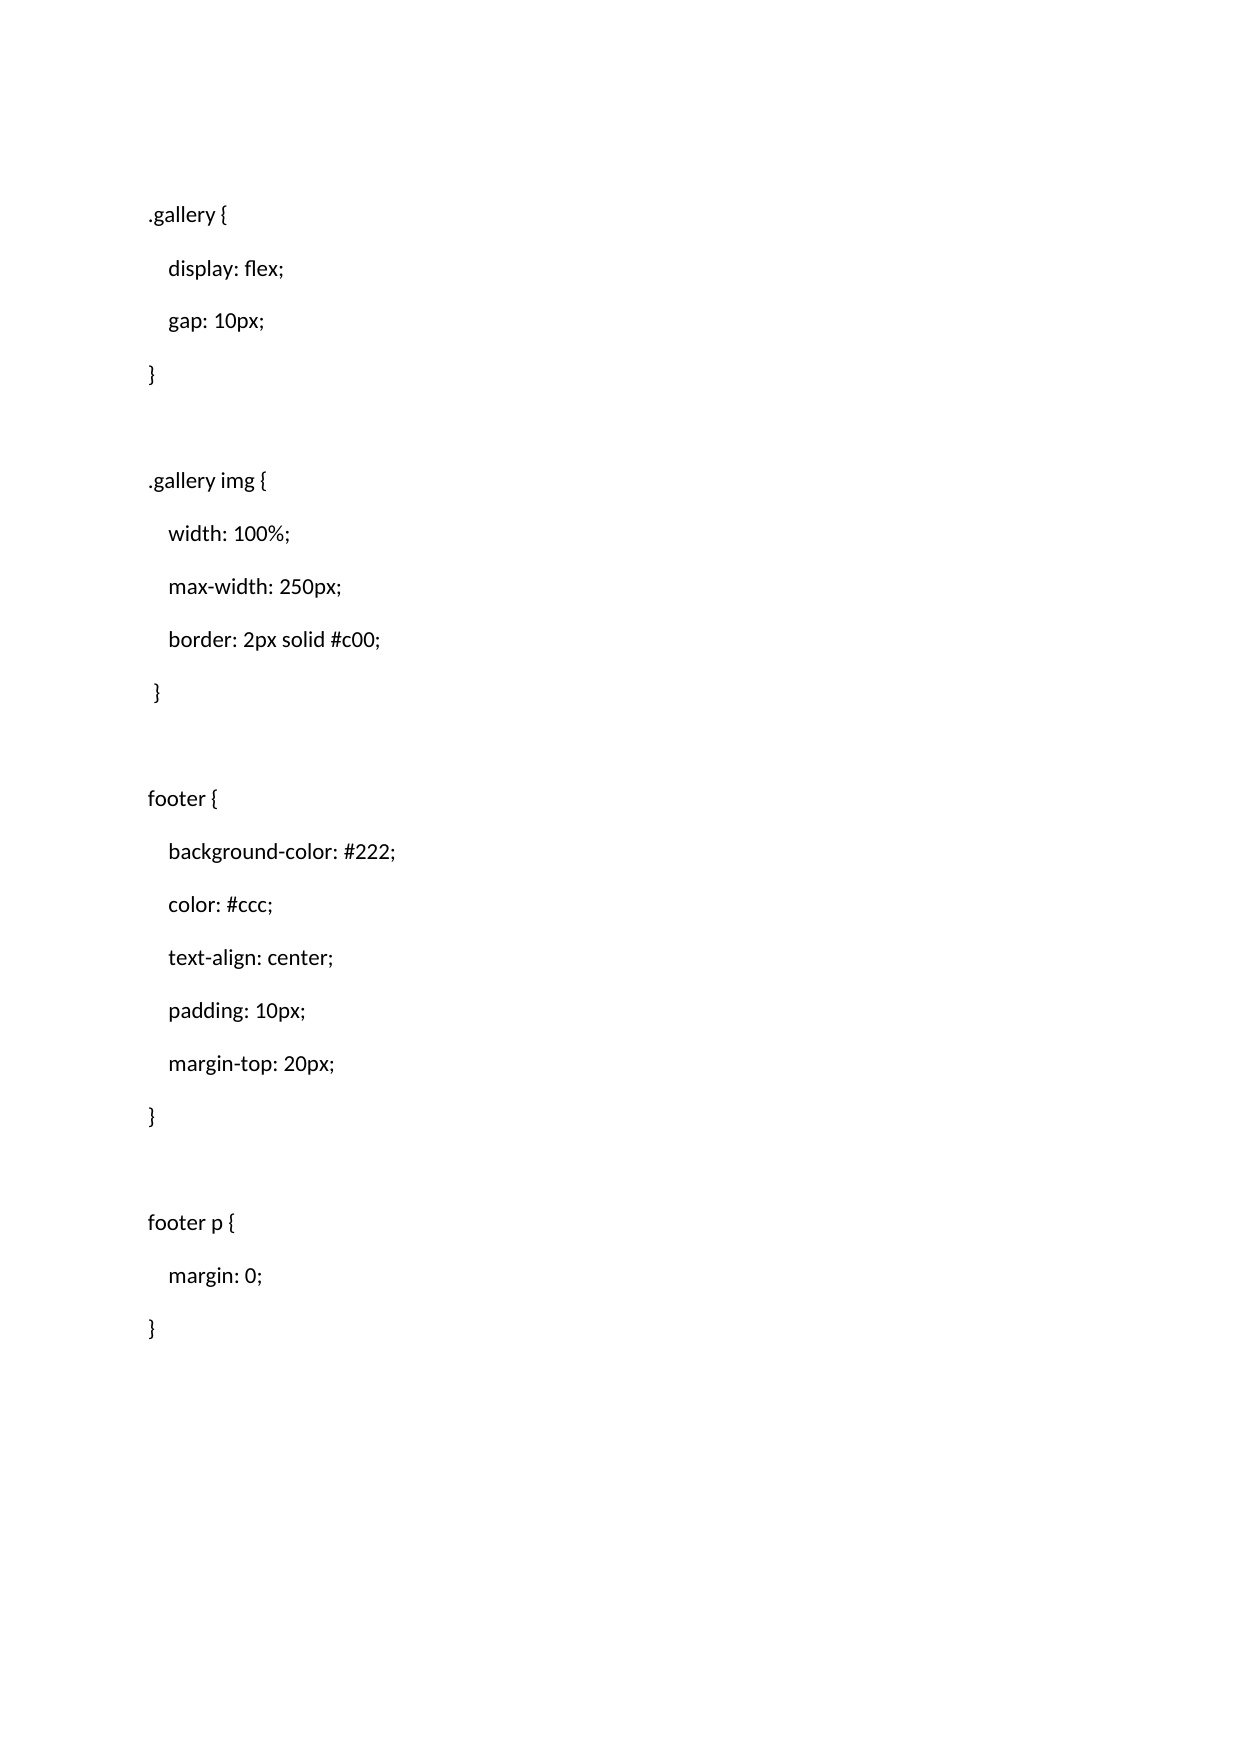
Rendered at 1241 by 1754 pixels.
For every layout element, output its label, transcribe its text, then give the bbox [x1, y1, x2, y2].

text width: 100%; [148, 519, 1093, 547]
text .gallery { [148, 201, 1093, 229]
text color: #ccc; [148, 890, 1093, 918]
text } [148, 678, 1093, 706]
text gap: 10px; [148, 307, 1093, 335]
text } [148, 1102, 1093, 1130]
text max-width: 250px; [148, 572, 1093, 600]
text } [148, 360, 1093, 388]
text text-align: center; [148, 943, 1093, 971]
text margin-top: 20px; [148, 1049, 1093, 1077]
text footer { [148, 784, 1093, 812]
text footer p { [148, 1208, 1093, 1236]
text background-color: #222; [148, 837, 1093, 865]
text margin: 0; [148, 1261, 1093, 1289]
text display: flex; [148, 254, 1093, 282]
text border: 2px solid #c00; [148, 625, 1093, 653]
text } [148, 1314, 1093, 1342]
text padding: 10px; [148, 996, 1093, 1024]
text .gallery img { [148, 466, 1093, 494]
